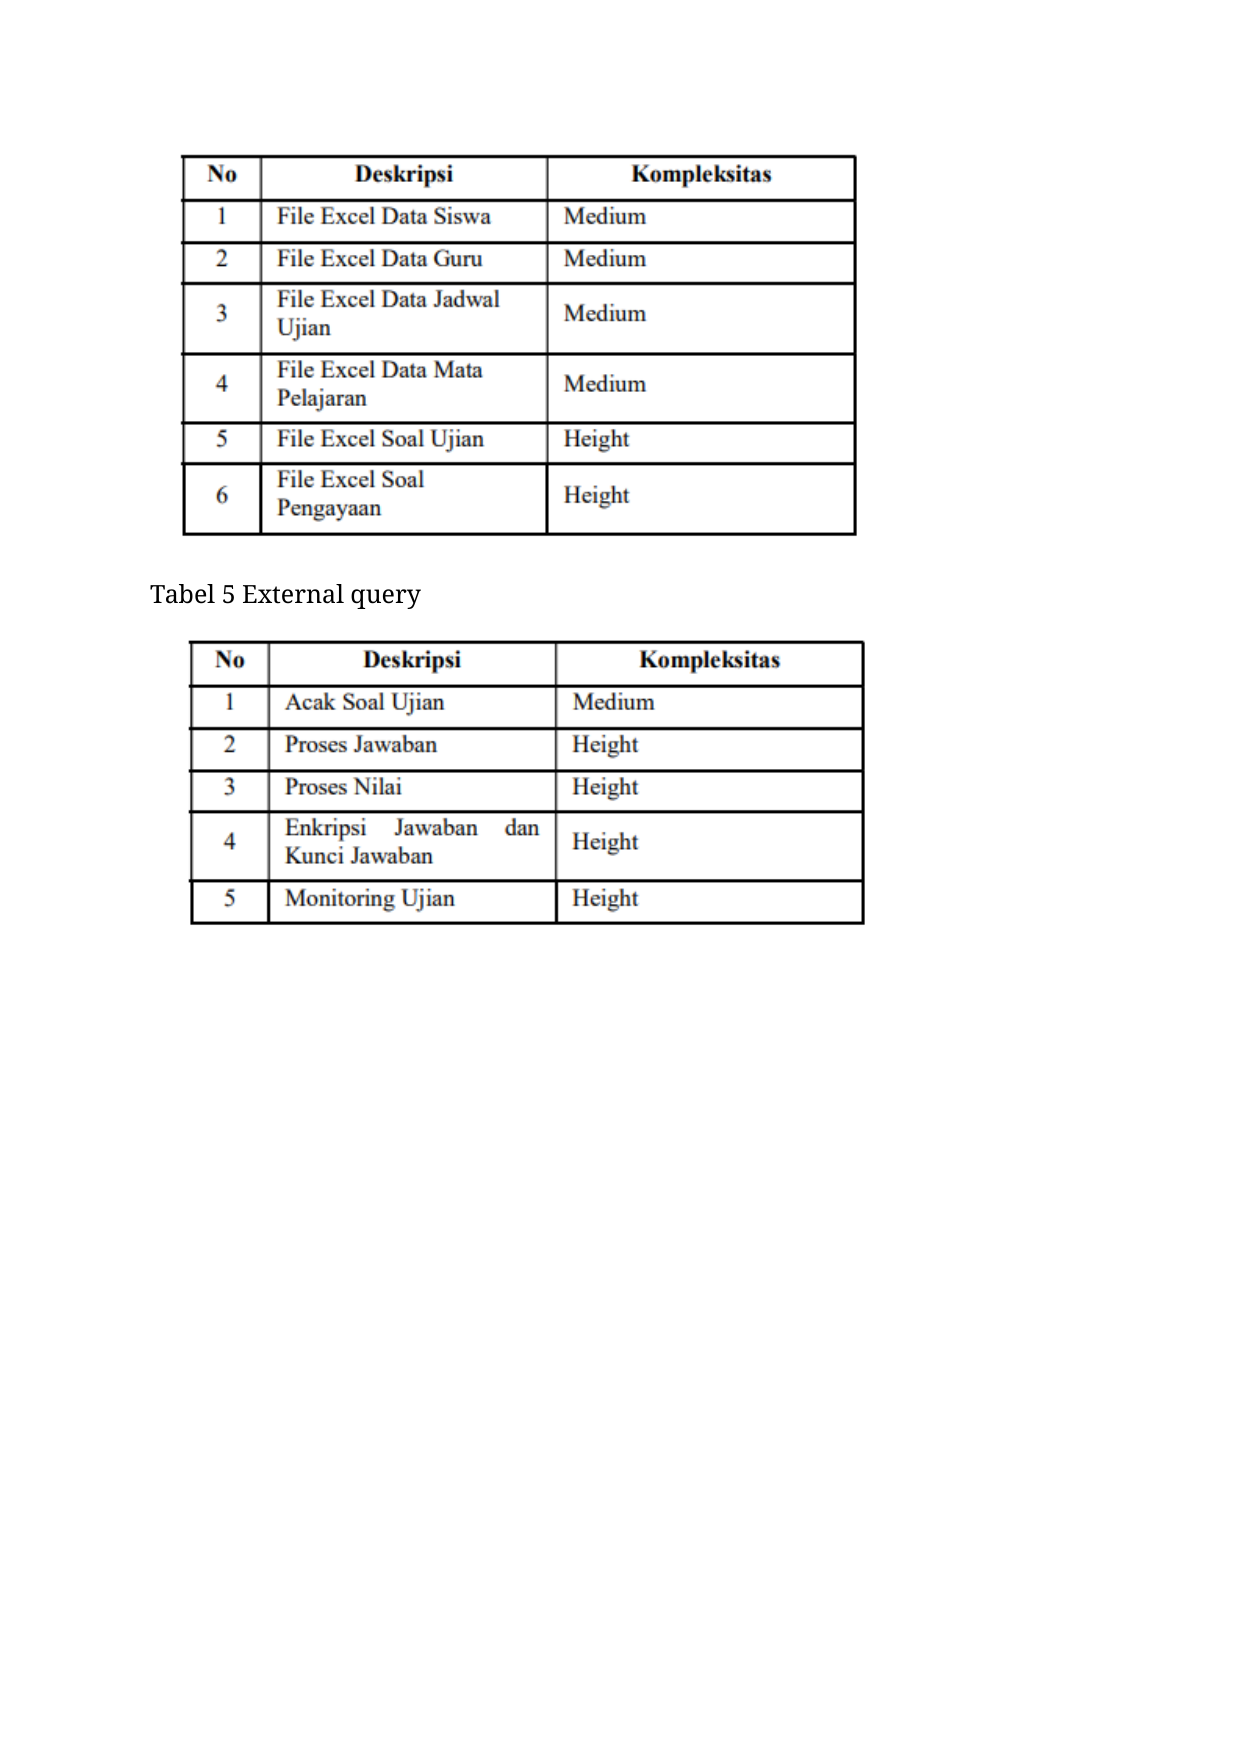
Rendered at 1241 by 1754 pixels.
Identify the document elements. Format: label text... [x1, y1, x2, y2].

text Tabel 5 External query [150, 577, 1090, 611]
picture [150, 150, 882, 558]
picture [150, 630, 890, 947]
